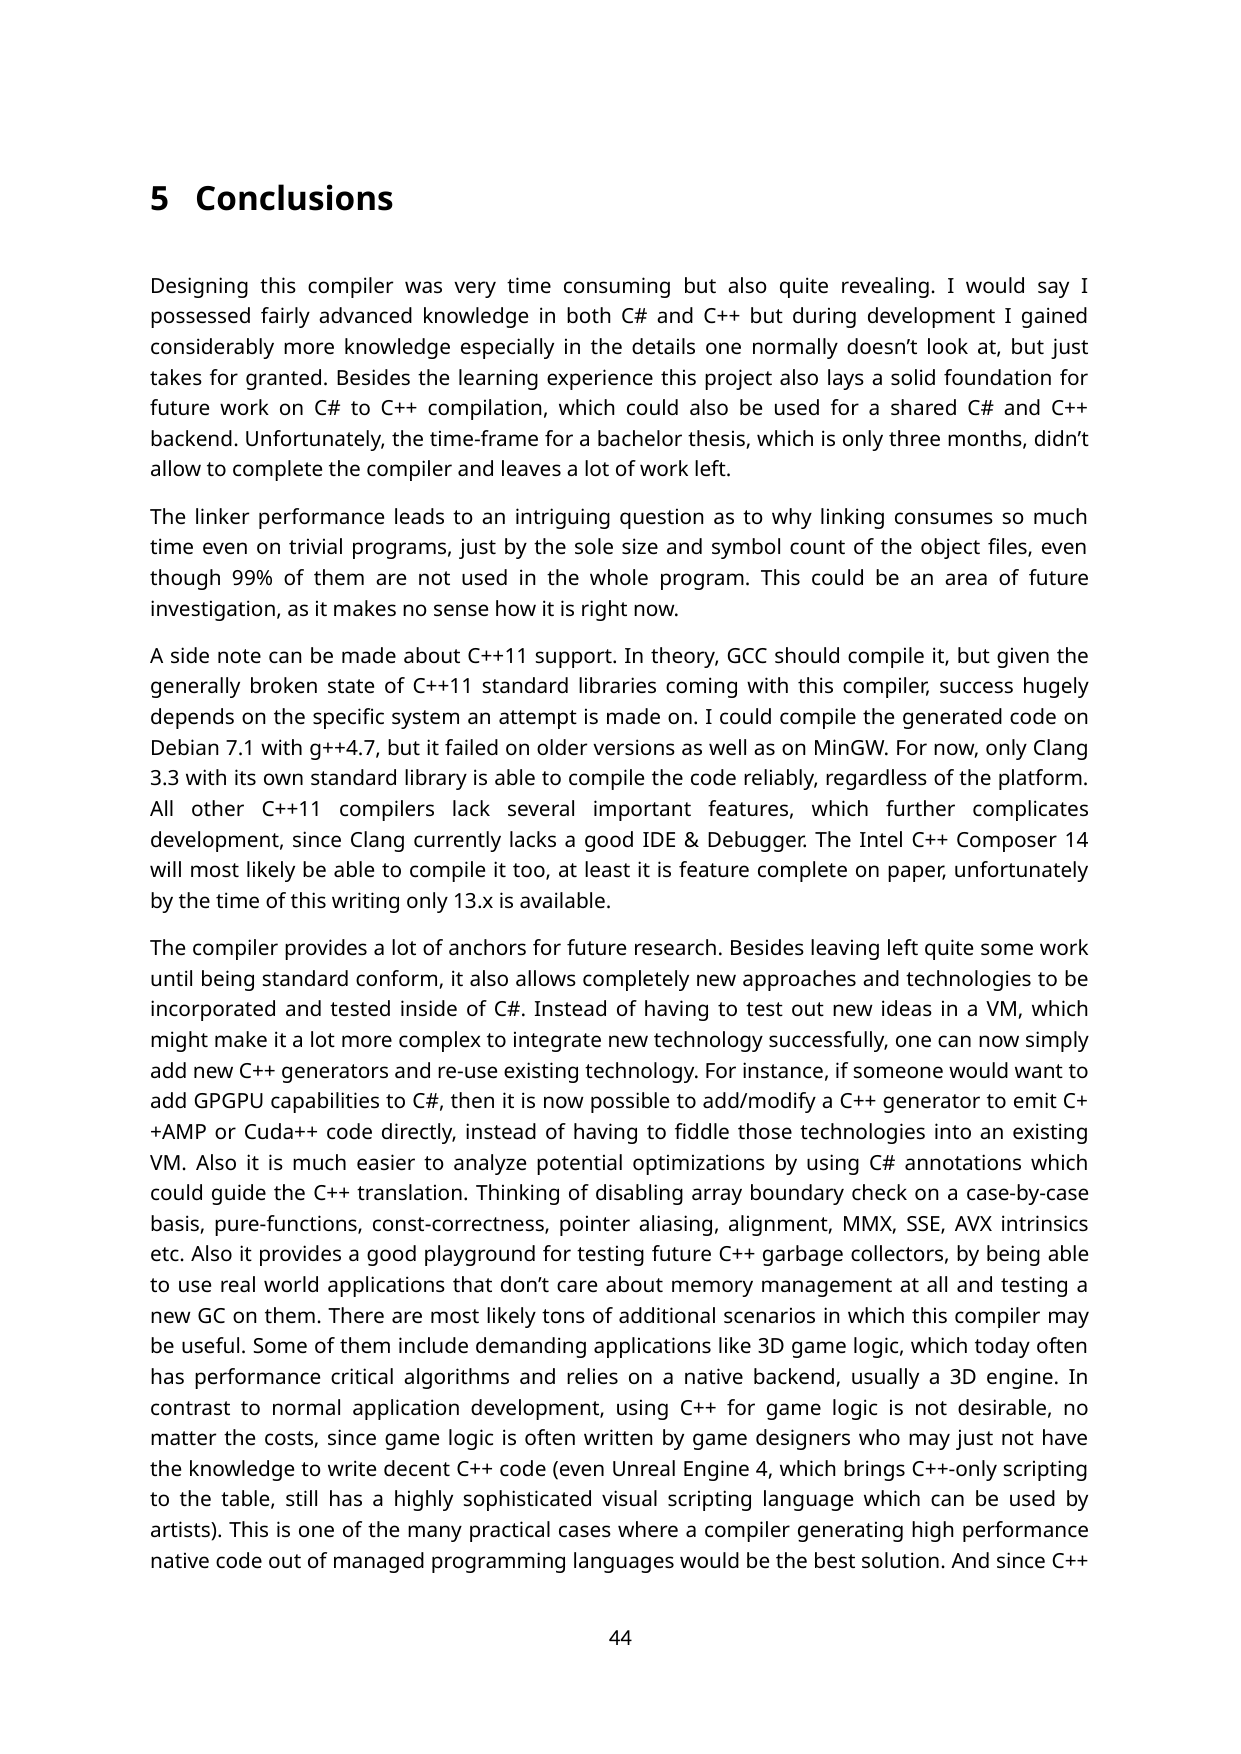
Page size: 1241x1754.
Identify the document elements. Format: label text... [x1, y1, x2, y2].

text A side note can be made about C++11 support. In theory, GCC should compile it, but given the generally broken state of C++11 standard libraries coming with this compiler, success hugely depends on the specific system an attempt is made on. I could compile the generated code on Debian 7.1 with g++4.7, but it failed on older versions as well as on MinGW. For now, only Clang 3.3 with its own standard library is able to compile the code reliably, regardless of the platform. All other C++11 compilers lack several important features, which further complicates development, since Clang currently lacks a good IDE & Debugger. The Intel C++ Composer 14 will most likely be able to compile it too, at least it is feature complete on paper, unfortunately by the time of this writing only 13.x is available. [150, 641, 1090, 914]
subtitle Conclusions [150, 175, 1090, 220]
text Designing this compiler was very time consuming but also quite revealing. I would say I possessed fairly advanced knowledge in both C# and C++ but during development I gained considerably more knowledge especially in the details one normally doesn’t look at, but just takes for granted. Besides the learning experience this project also lays a solid foundation for future work on C# to C++ compilation, which could also be used for a shared C# and C++ backend. Unfortunately, the time-frame for a bachelor thesis, which is only three months, didn’t allow to complete the compiler and leaves a lot of work left. [150, 271, 1090, 483]
text The linker performance leads to an intriguing question as to why linking consumes so much time even on trivial programs, just by the sole size and symbol count of the object files, even though 99% of them are not used in the whole program. This could be an area of future investigation, as it makes no sense how it is right now. [150, 502, 1090, 622]
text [150, 933, 1090, 1574]
